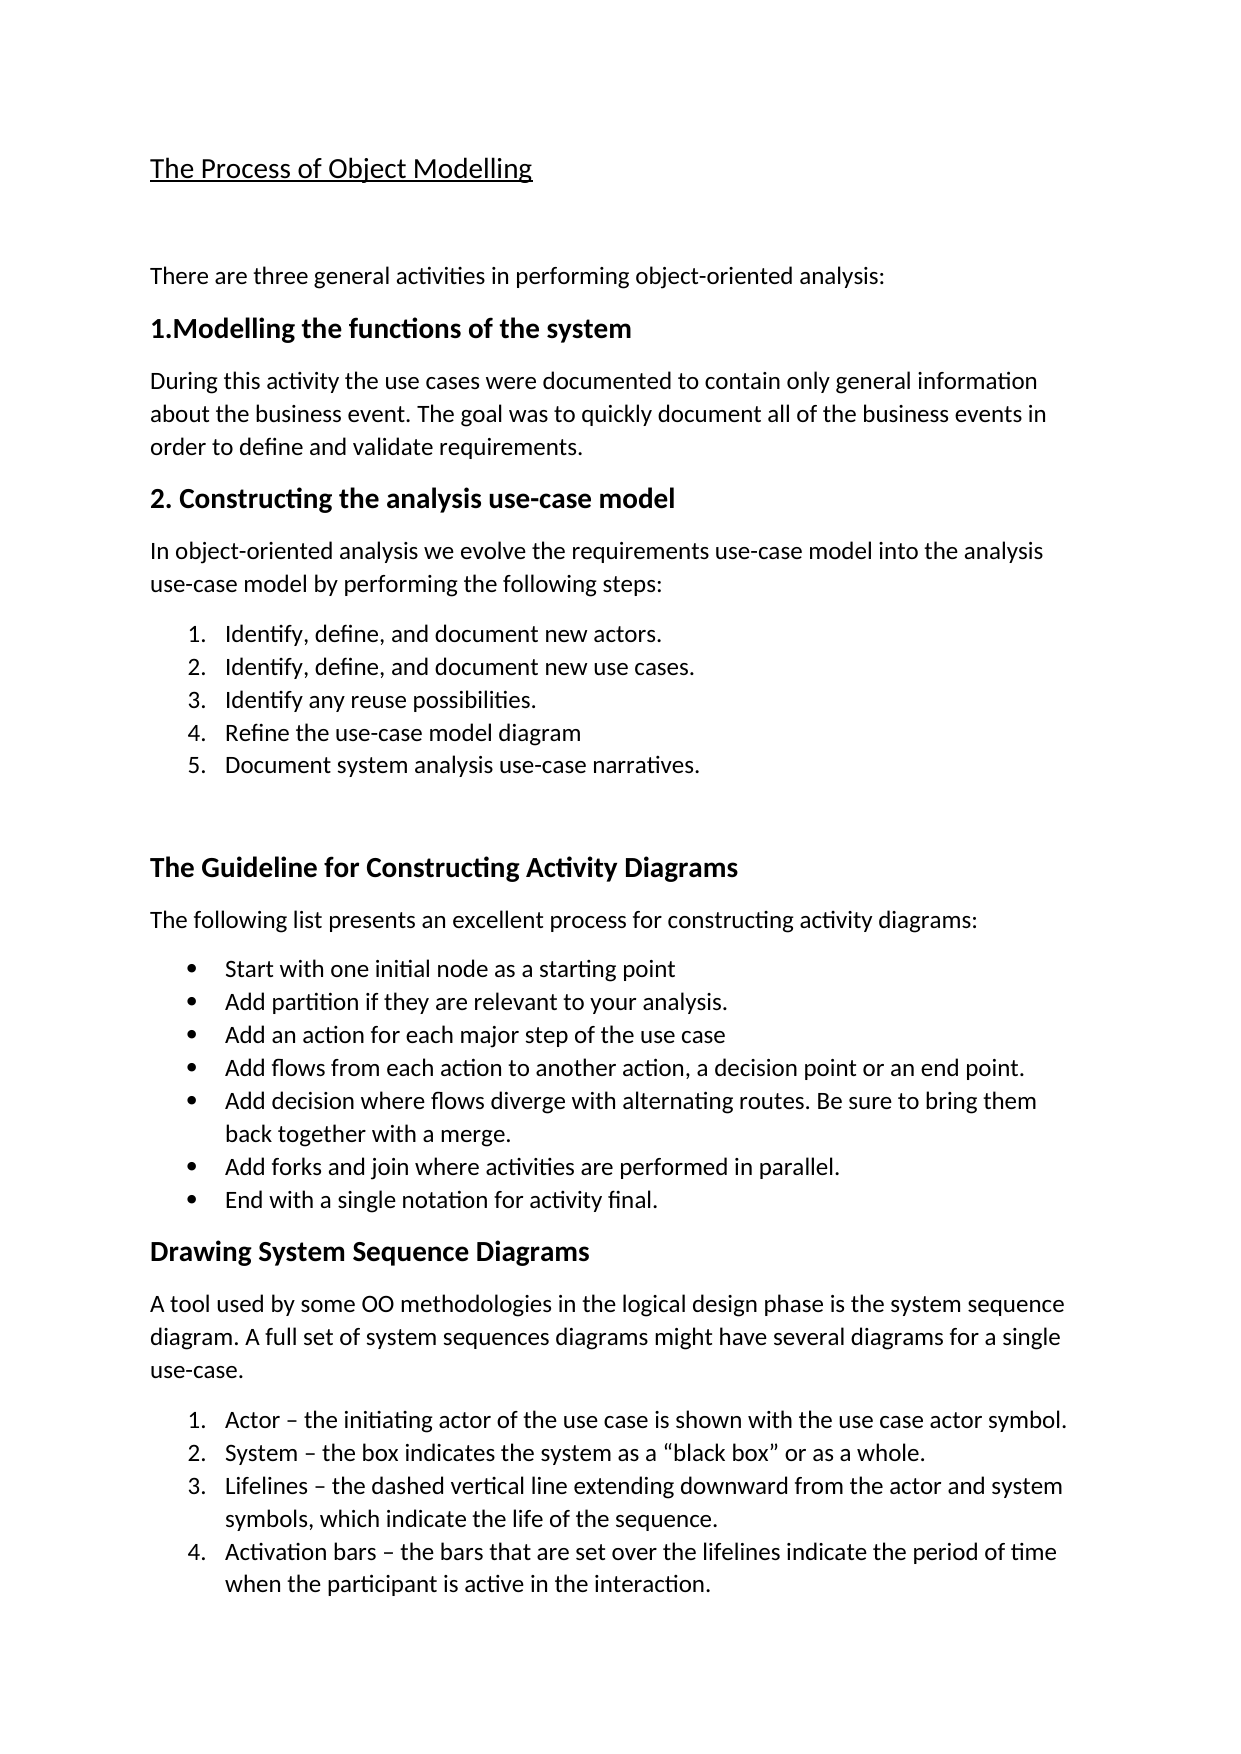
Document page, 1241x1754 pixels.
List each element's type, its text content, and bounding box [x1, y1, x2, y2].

list System – the box indicates the system as a “black box” or as a whole. [187, 1437, 1090, 1467]
text In object-oriented analysis we evolve the requirements use-case model into the analysis use-case model by performing the following steps: [150, 535, 1090, 599]
text The Process of Object Modelling [150, 150, 1090, 186]
list Lifelines – the dashed vertical line extending downward from the actor and system symbols, which indicate the life of the sequence. [187, 1470, 1090, 1533]
list Refine the use-case model diagram [187, 717, 1090, 747]
list Start with one initial node as a starting point [187, 953, 1090, 984]
text The following list presents an excellent process for constructing activity diagrams: [150, 904, 1090, 934]
list Add forks and join where activities are performed in parallel. [187, 1151, 1090, 1181]
text The Guideline for Constructing Activity Diagrams [150, 849, 1090, 884]
list Actor – the initiating actor of the use case is shown with the use case actor symbol. [187, 1404, 1090, 1434]
list Activation bars – the bars that are set over the lifelines indicate the period of time when the participant is active in the interaction. [187, 1536, 1090, 1599]
list Add flows from each action to another action, a decision point or an end point. [187, 1052, 1090, 1083]
text A tool used by some OO methodologies in the logical design phase is the system sequence diagram. A full set of system sequences diagrams might have several diagrams for a single use-case. [150, 1288, 1090, 1385]
list Add an action for each major step of the use case [187, 1019, 1090, 1050]
list Document system analysis use-case narratives. [187, 749, 1090, 780]
list Identify any reuse possibilities. [187, 684, 1090, 714]
text There are three general activities in performing object-oriented analysis: [150, 260, 1090, 291]
list Identify, define, and document new use cases. [187, 651, 1090, 681]
text During this activity the use cases were documented to contain only general information about the business event. The goal was to quickly document all of the business events in order to define and validate requirements. [150, 365, 1090, 461]
list Add decision where flows diverge with alternating routes. Be sure to bring them back together with a merge. [187, 1085, 1090, 1148]
text 2. Constructing the analysis use-case model [150, 480, 1090, 516]
list Identify, define, and document new actors. [187, 618, 1090, 648]
list End with a single notation for activity final. [187, 1184, 1090, 1214]
text 1.Modelling the functions of the system [150, 310, 1090, 345]
list Add partition if they are relevant to your analysis. [187, 986, 1090, 1017]
text Drawing System Sequence Diagrams [150, 1233, 1090, 1269]
